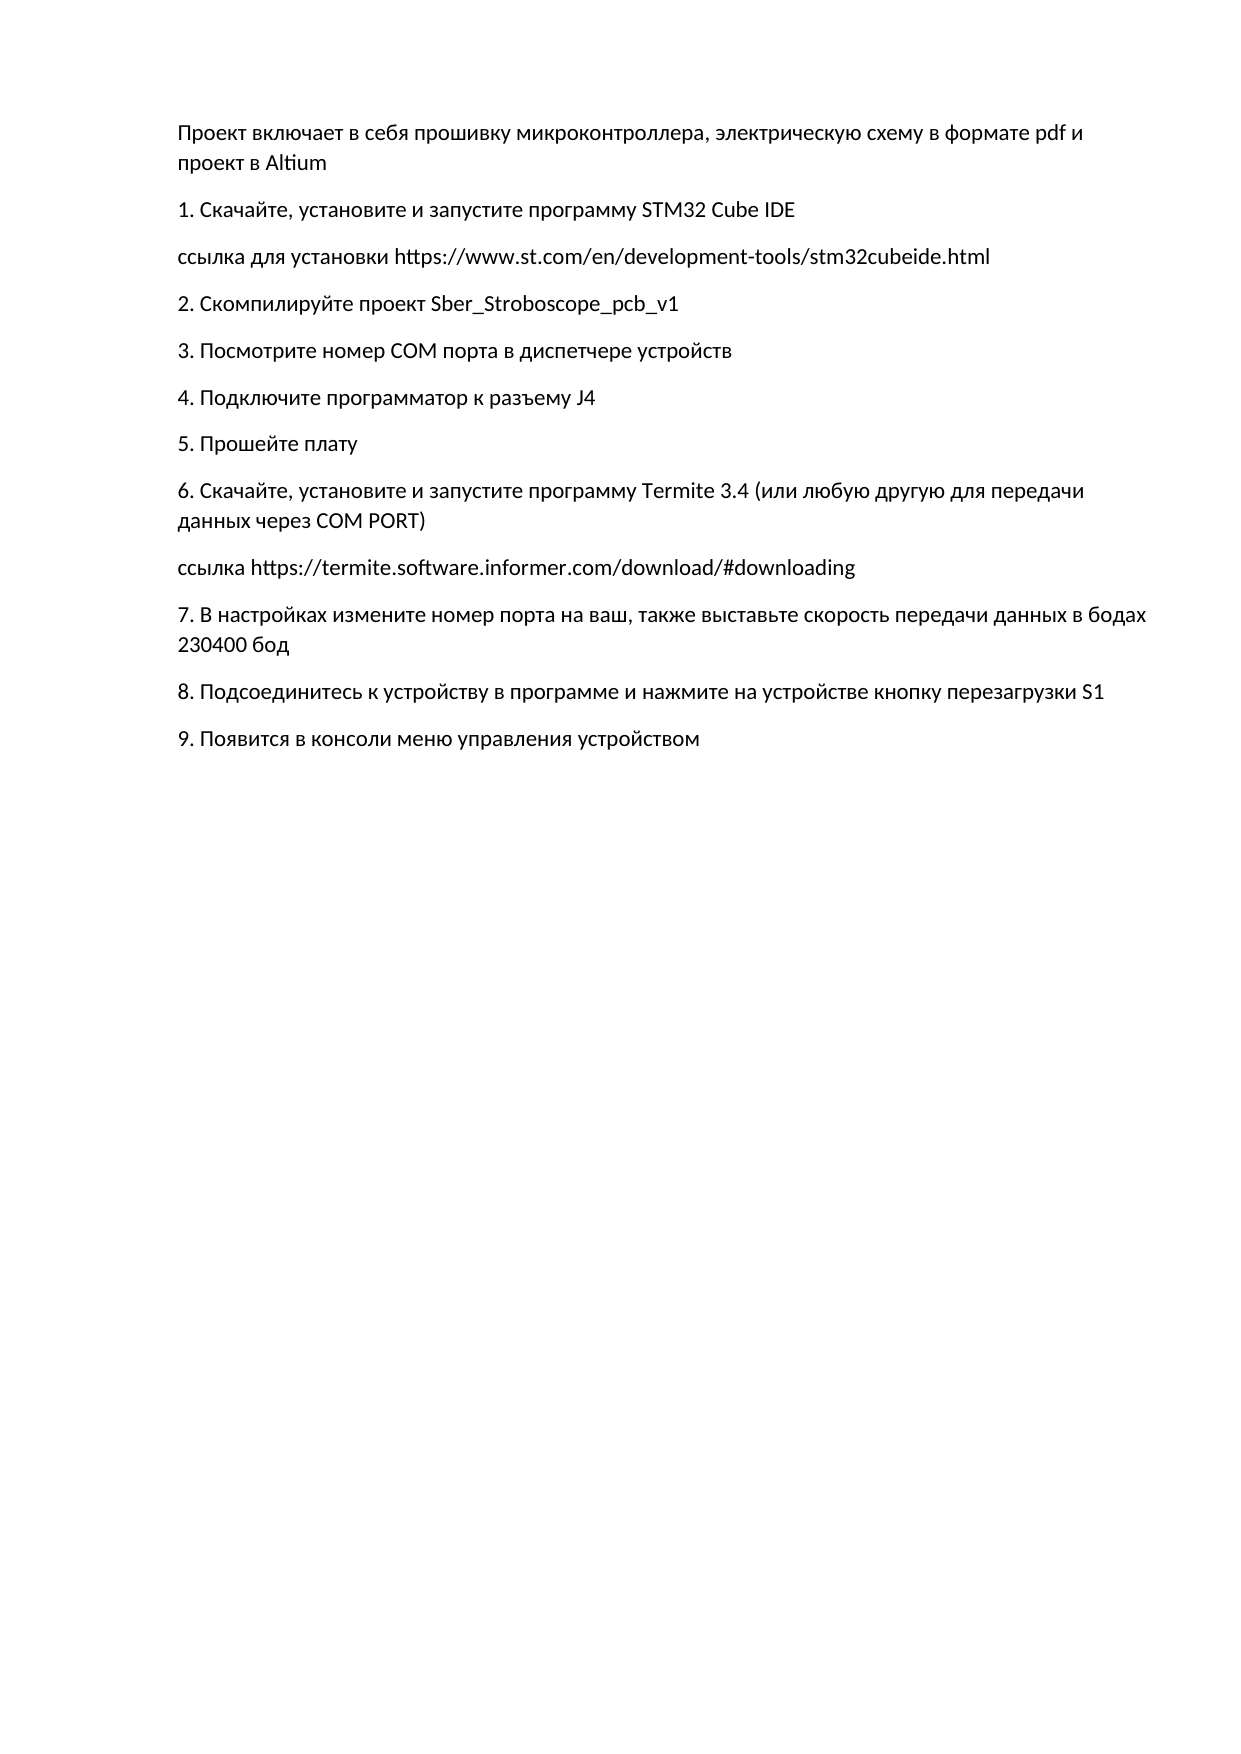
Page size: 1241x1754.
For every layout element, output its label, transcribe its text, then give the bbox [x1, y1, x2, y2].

text ссылка https://termite.software.informer.com/download/#downloading [177, 553, 1152, 582]
text Проект включает в себя прошивку микроконтроллера, электрическую схему в формате pdf и проект в Altium [177, 118, 1152, 176]
text 2. Скомпилируйте проект Sber_Stroboscope_pcb_v1 [177, 289, 1152, 317]
text 1. Скачайте, установите и запустите программу STM32 Cube IDE [177, 195, 1152, 223]
text 9. Появится в консоли меню управления устройством [177, 724, 1152, 752]
text 8. Подсоединитесь к устройству в программе и нажмите на устройстве кнопку перезагрузки S1 [177, 677, 1152, 706]
text ссылка для установки https://www.st.com/en/development-tools/stm32cubeide.html [177, 242, 1152, 270]
text 4. Подключите программатор к разъему J4 [177, 383, 1152, 411]
text 3. Посмотрите номер COM порта в диспетчере устройств [177, 336, 1152, 364]
text 6. Скачайте, установите и запустите программу Termite 3.4 (или любую другую для передачи данных через COM PORT) [177, 476, 1152, 535]
text 7. В настройках измените номер порта на ваш, также выставьте скорость передачи данных в бодах 230400 бод [177, 600, 1152, 659]
text 5. Прошейте плату [177, 429, 1152, 458]
